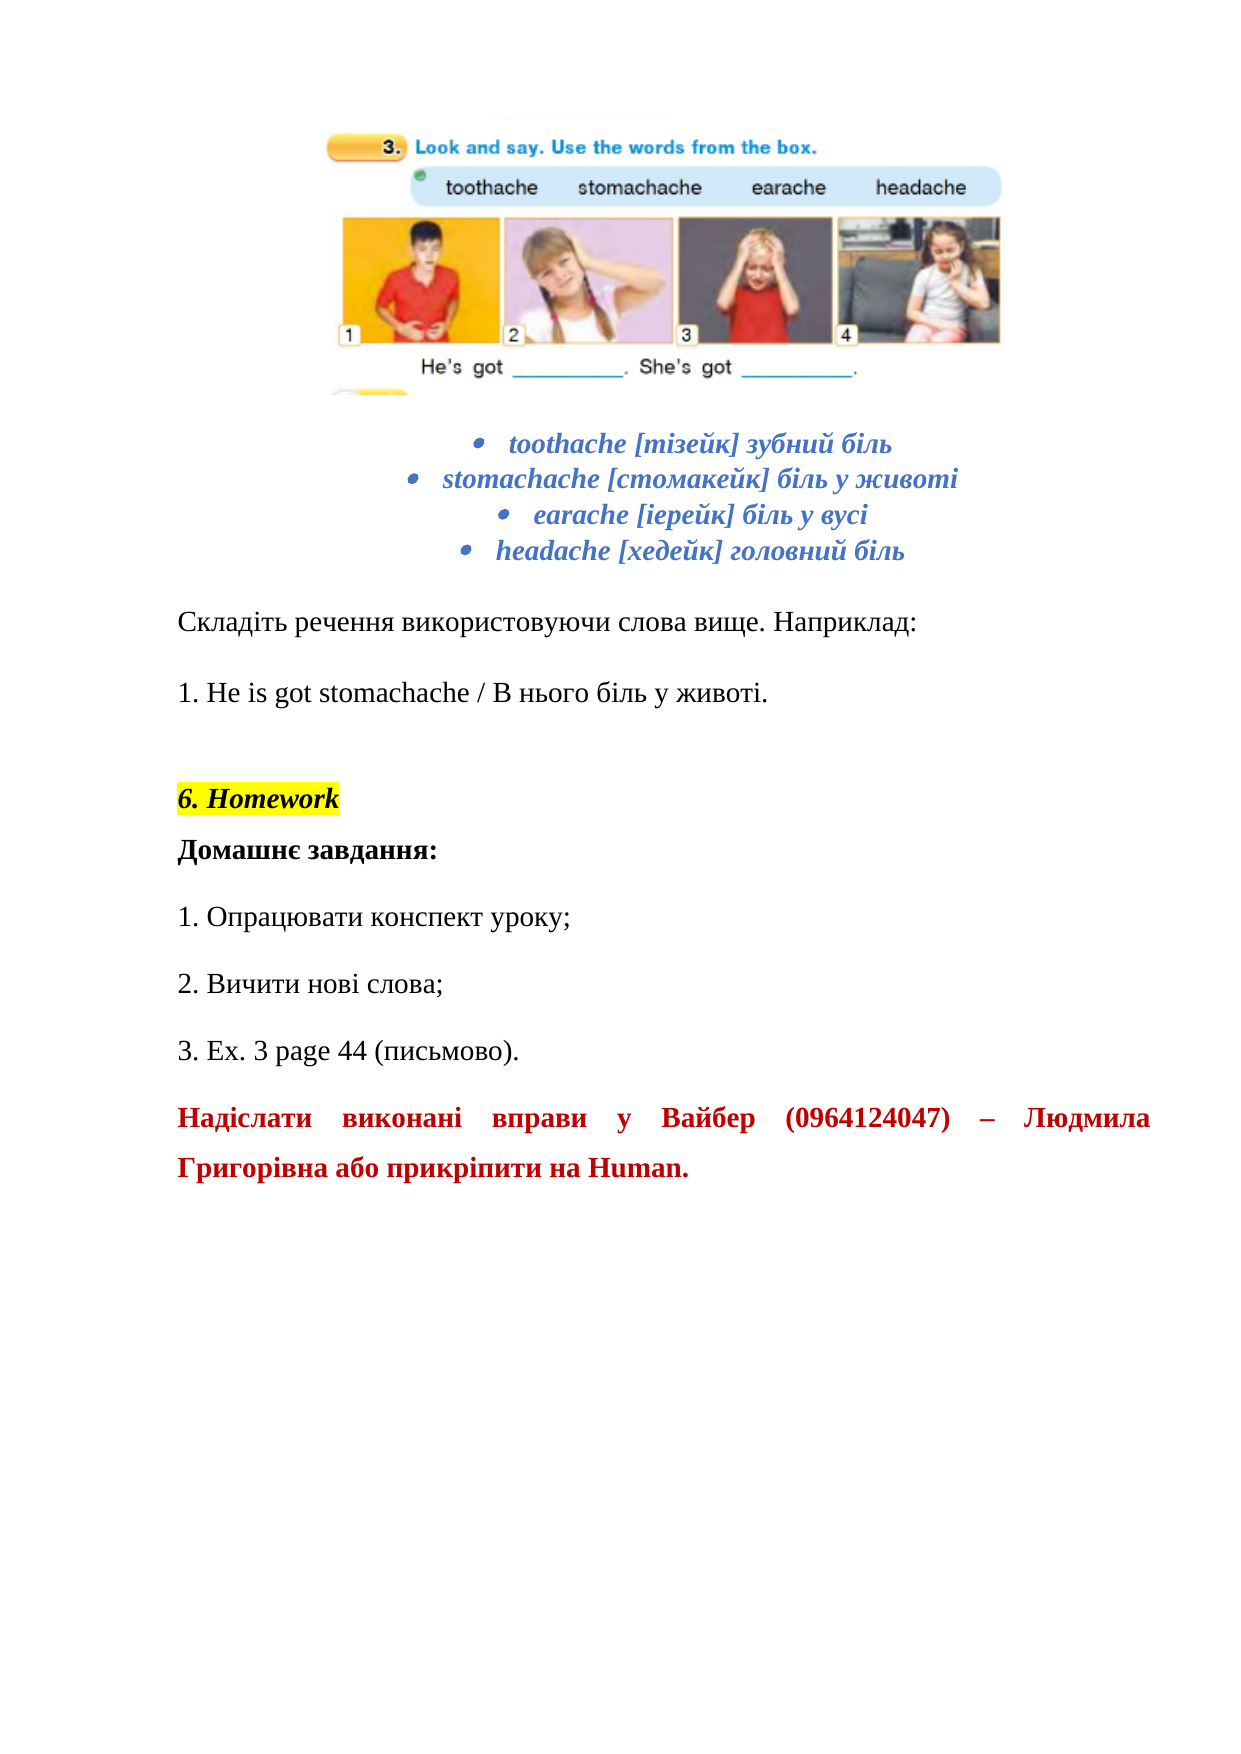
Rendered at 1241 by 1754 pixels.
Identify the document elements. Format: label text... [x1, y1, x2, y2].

text Складіть речення використовуючи слова вище. Наприклад: [177, 604, 1152, 638]
text 2. Вичити нові слова; [177, 966, 1152, 999]
list earache [іерейк] біль у вусі [215, 497, 1152, 531]
text 3. Ex. 3 page 44 (письмово). [177, 1033, 1152, 1066]
list stomachache [стомакейк] біль у животі [215, 462, 1152, 495]
text 1. He is got stomachache / В нього біль у животі. [177, 675, 1152, 709]
list toothache [тізейк] зубний біль [215, 426, 1152, 460]
text 6. Homework Домашнє завдання: [177, 782, 1152, 866]
picture [301, 118, 1027, 395]
text Надіслати виконані вправи у Вайбер (0964124047) – Людмила Григорівна або прикріпити на Human. [177, 1100, 1152, 1184]
text 1. Опрацювати конспект уроку; [177, 899, 1152, 932]
list headache [хедейк] головний біль [215, 533, 1152, 567]
